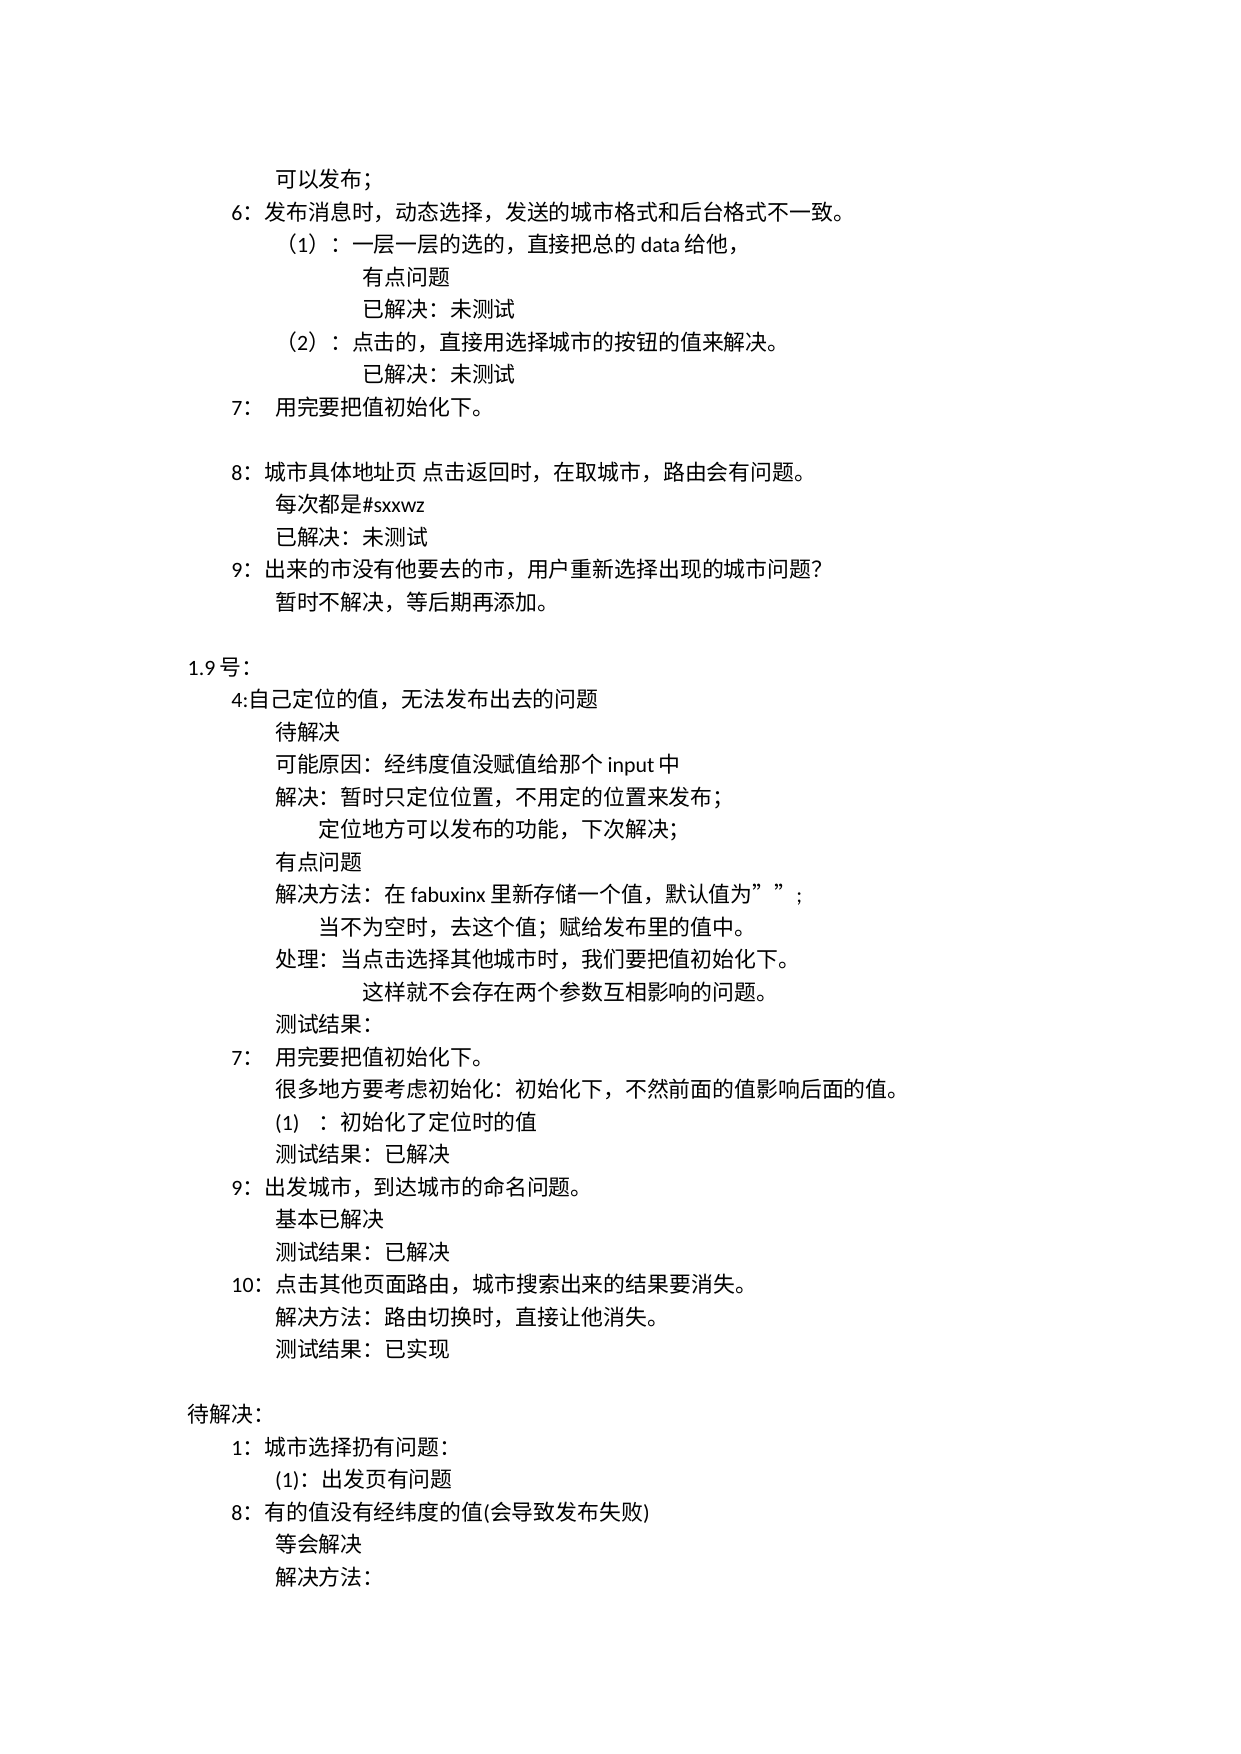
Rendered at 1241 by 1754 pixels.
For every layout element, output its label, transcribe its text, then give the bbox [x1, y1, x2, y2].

list 4:自己定位的值，无法发布出去的问题 [187, 682, 1053, 714]
list (1)：出发页有问题 [231, 1462, 1053, 1494]
list 已解决：未测试 [319, 292, 1053, 324]
list 这样就不会存在两个参数互相影响的问题。 [319, 974, 1053, 1007]
list 9：出发城市，到达城市的命名问题。 [187, 1169, 1053, 1202]
list 定位地方可以发布的功能，下次解决； [275, 812, 1053, 844]
list 可以发布； [231, 162, 1053, 194]
list 测试结果：已解决 [231, 1137, 1053, 1169]
list 已解决：未测试 [231, 519, 1053, 552]
list 测试结果： [231, 1007, 1053, 1039]
list 解决方法：在fabuxinx里新存储一个值，默认值为””; [231, 877, 1053, 909]
list 1.9号： [187, 649, 1053, 682]
list 基本已解决 [231, 1202, 1053, 1234]
list 8：有的值没有经纬度的值(会导致发布失败) [187, 1494, 1053, 1527]
list 测试结果：已实现 [231, 1332, 1053, 1364]
list 已解决：未测试 [319, 357, 1053, 389]
list 8：城市具体地址页 点击返回时，在取城市，路由会有问题。 [187, 454, 1053, 487]
list 10：点击其他页面路由，城市搜索出来的结果要消失。 [187, 1267, 1053, 1299]
list 有点问题 [319, 259, 1053, 292]
list 7： 用完要把值初始化下。 [187, 1039, 1053, 1072]
list 解决方法：路由切换时，直接让他消失。 [231, 1299, 1053, 1332]
list 可能原因：经纬度值没赋值给那个input中 [231, 747, 1053, 779]
list 9：出来的市没有他要去的市，用户重新选择出现的城市问题？ [187, 552, 1053, 584]
list 有点问题 [187, 844, 1053, 877]
list 解决：暂时只定位位置，不用定的位置来发布； [231, 779, 1053, 812]
list 每次都是#sxxwz [231, 487, 1053, 519]
list 等会解决 [231, 1527, 1053, 1559]
list 待解决： [187, 1397, 1053, 1429]
list 解决方法： [231, 1559, 1053, 1592]
list 待解决 [231, 714, 1053, 747]
list 很多地方要考虑初始化：初始化下，不然前面的值影响后面的值。 [231, 1072, 1053, 1104]
list ：一层一层的选的，直接把总的data给他， [231, 227, 1053, 259]
list ：初始化了定位时的值 [231, 1104, 1053, 1137]
list 当不为空时，去这个值；赋给发布里的值中。 [275, 909, 1053, 942]
list 6：发布消息时，动态选择，发送的城市格式和后台格式不一致。 [187, 194, 1053, 227]
list 暂时不解决，等后期再添加。 [231, 584, 1053, 617]
list 7： 用完要把值初始化下。 [187, 389, 1053, 422]
list 处理：当点击选择其他城市时，我们要把值初始化下。 [231, 942, 1053, 974]
list 测试结果：已解决 [231, 1234, 1053, 1267]
list 1：城市选择扔有问题： [187, 1429, 1053, 1462]
list ：点击的，直接用选择城市的按钮的值来解决。 [231, 324, 1053, 357]
